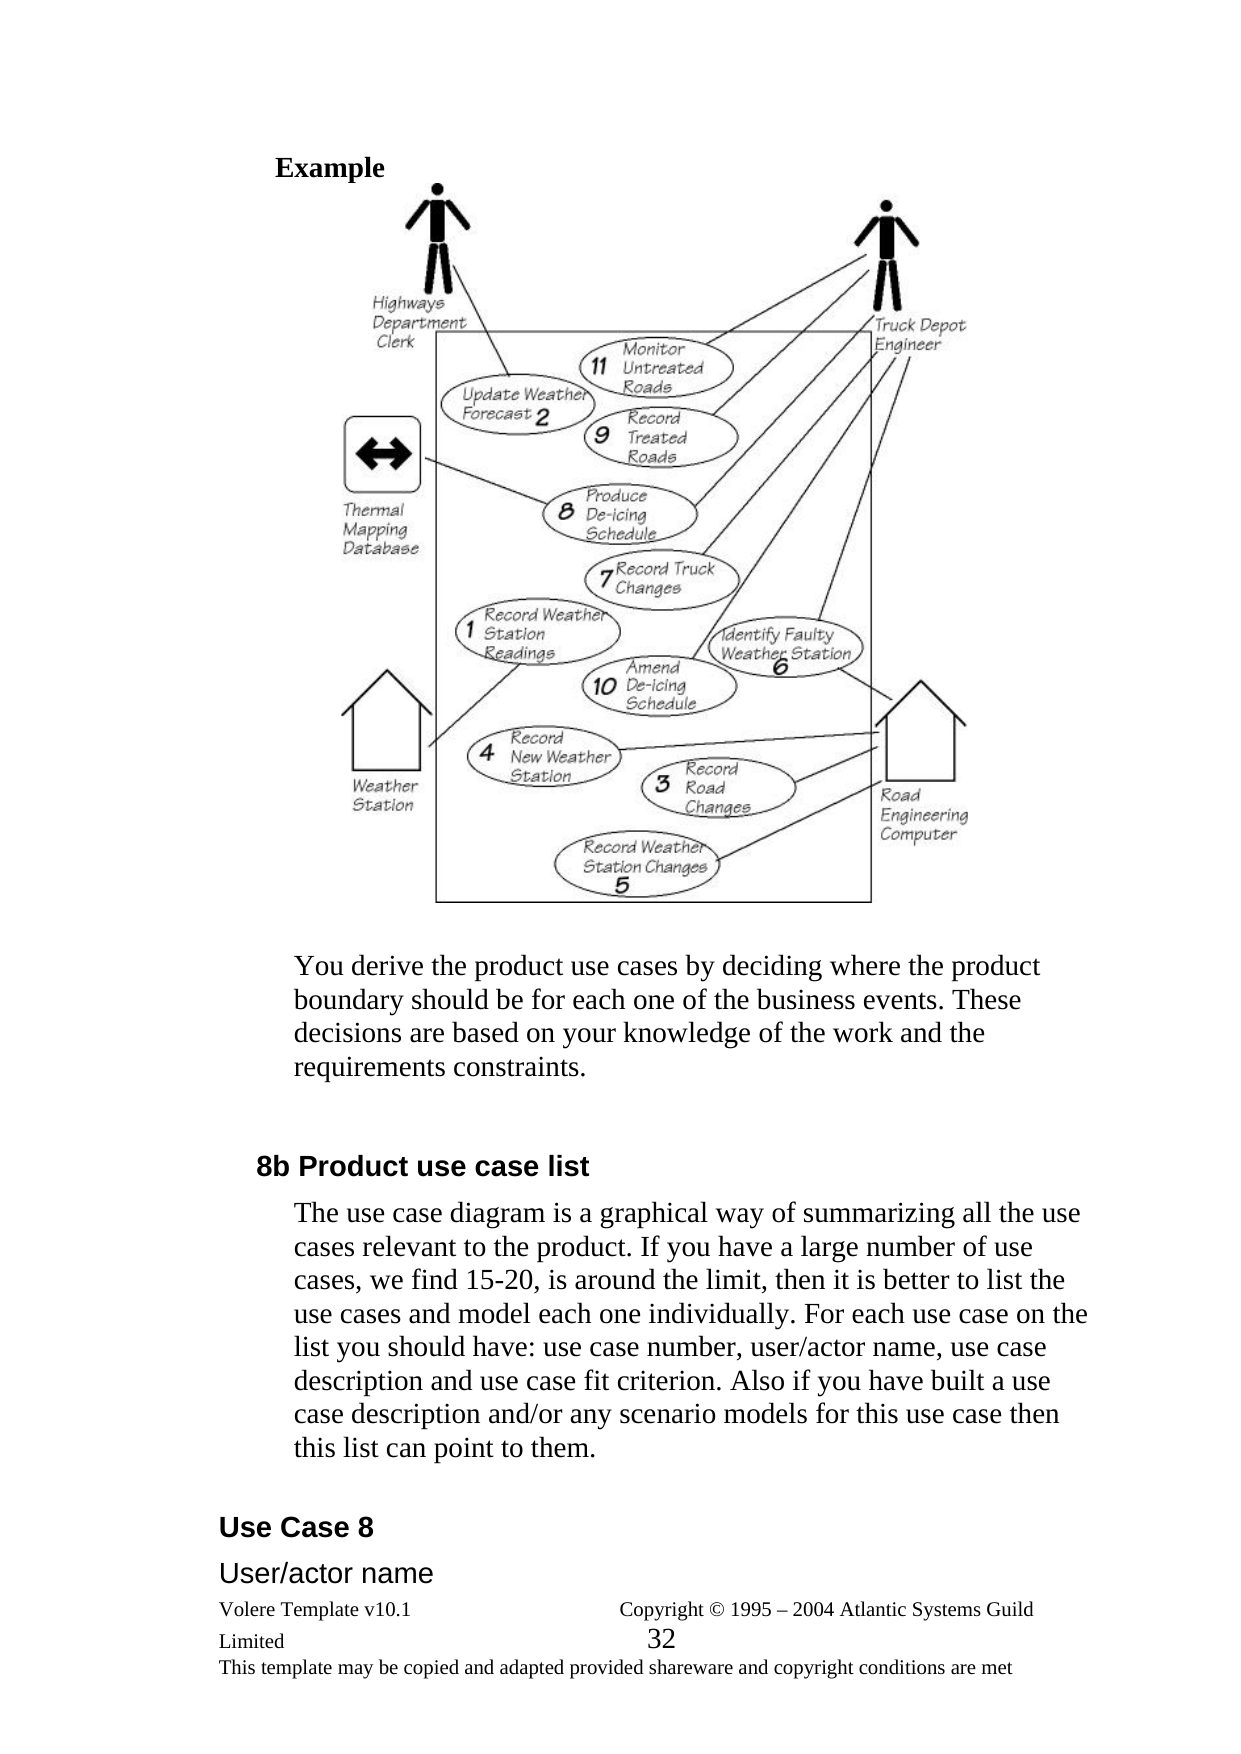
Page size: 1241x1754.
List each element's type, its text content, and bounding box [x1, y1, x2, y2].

subtitle You derive the product use cases by deciding where the product boundary should be for each one of the business events. These decisions are based on your knowledge of the work and the requirements constraints. [293, 948, 1090, 1082]
subtitle 8b Product use case list [256, 1149, 1090, 1183]
subtitle User/actor name [218, 1556, 1090, 1589]
picture [341, 183, 968, 903]
text Example [275, 150, 1090, 183]
subtitle Use Case 8 [218, 1510, 1090, 1543]
subtitle The use case diagram is a graphical way of summarizing all the use cases relevant to the product. If you have a large number of use cases, we find 15-20, is around the limit, then it is better to list the use cases and model each one individually. For each use case on the list you should have: use case number, user/actor name, use case description and use case fit criterion. Also if you have built a use case description and/or any scenario models for this use case then this list can point to them. [293, 1195, 1090, 1464]
